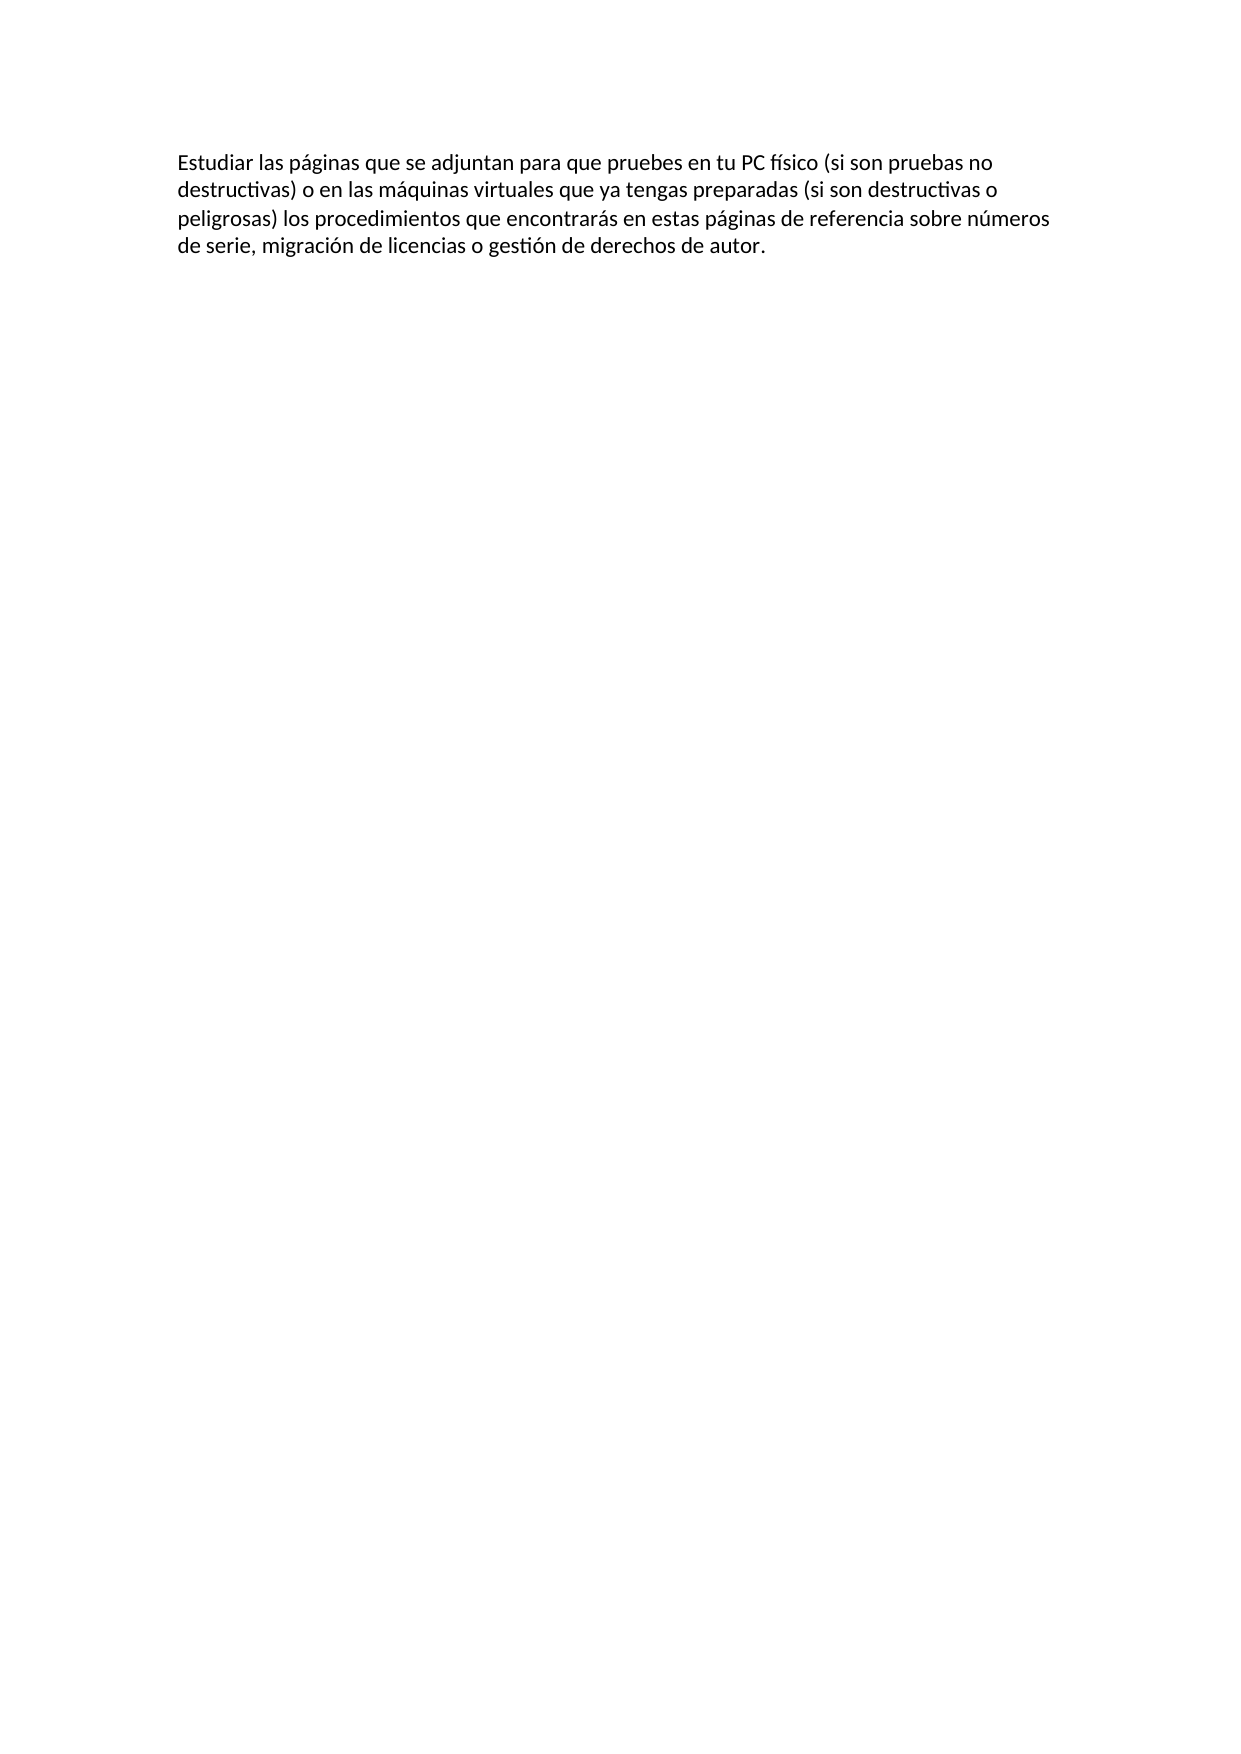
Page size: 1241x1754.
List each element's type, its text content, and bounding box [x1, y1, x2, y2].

text Estudiar las páginas que se adjuntan para que pruebes en tu PC físico (si son pruebas no destructivas) o en las máquinas virtuales que ya tengas preparadas (si son destructivas o peligrosas) los procedimientos que encontrarás en estas páginas de referencia sobre números de serie, migración de licencias o gestión de derechos de autor. [177, 148, 1063, 260]
